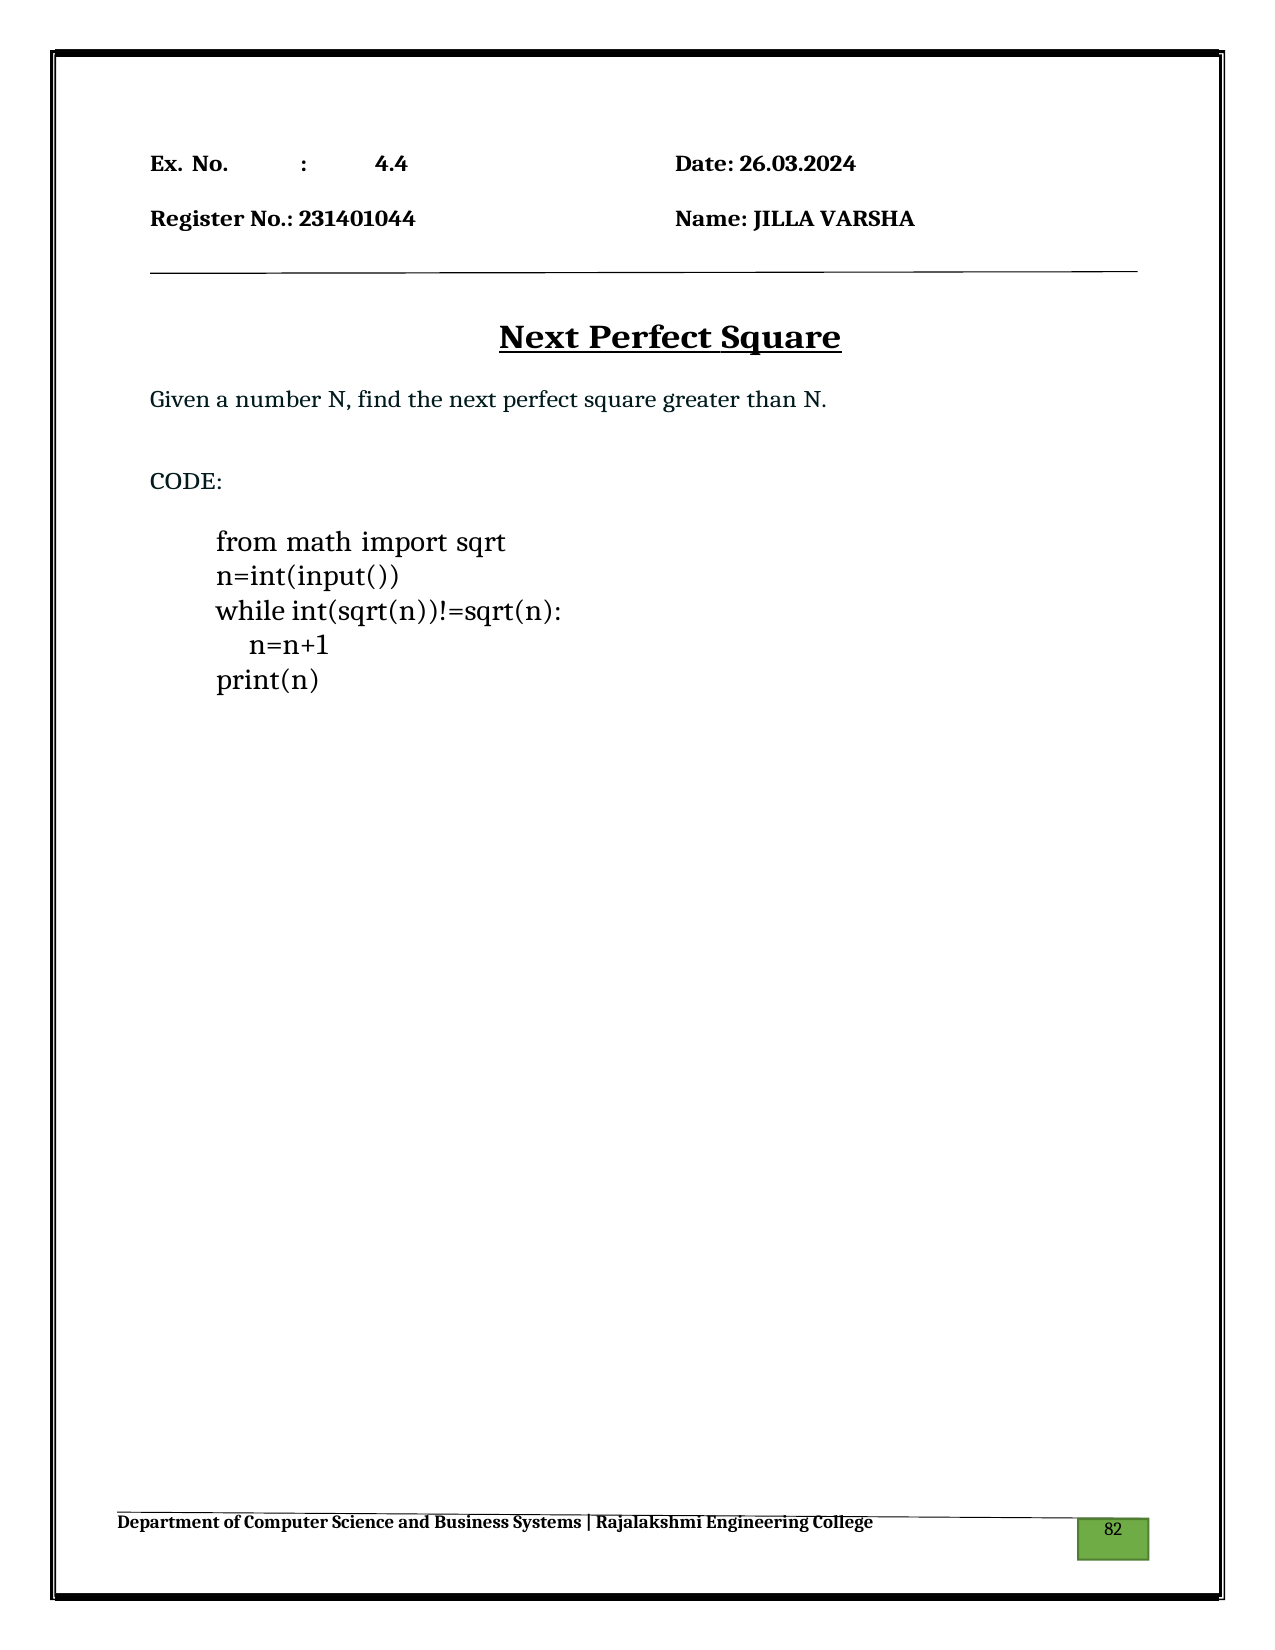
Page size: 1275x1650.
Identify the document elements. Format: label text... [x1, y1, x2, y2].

text print(n) [216, 663, 1135, 696]
text from math import sqrt n=int(input()) [216, 525, 542, 593]
text Given a number N, find the next perfect square greater than N. [150, 386, 1135, 414]
text CODE: [150, 468, 1135, 495]
picture [56, 51, 1218, 56]
text Ex. No. : 4.4 Date: 26.03.2024 [150, 150, 1135, 177]
subtitle Next Perfect Square [322, 318, 1018, 357]
picture [56, 1595, 1218, 1600]
text while int(sqrt(n))!=sqrt(n): n=n+1 [216, 594, 573, 662]
text Register No.: 231401044 Name: JILLA VARSHA [150, 206, 1135, 232]
